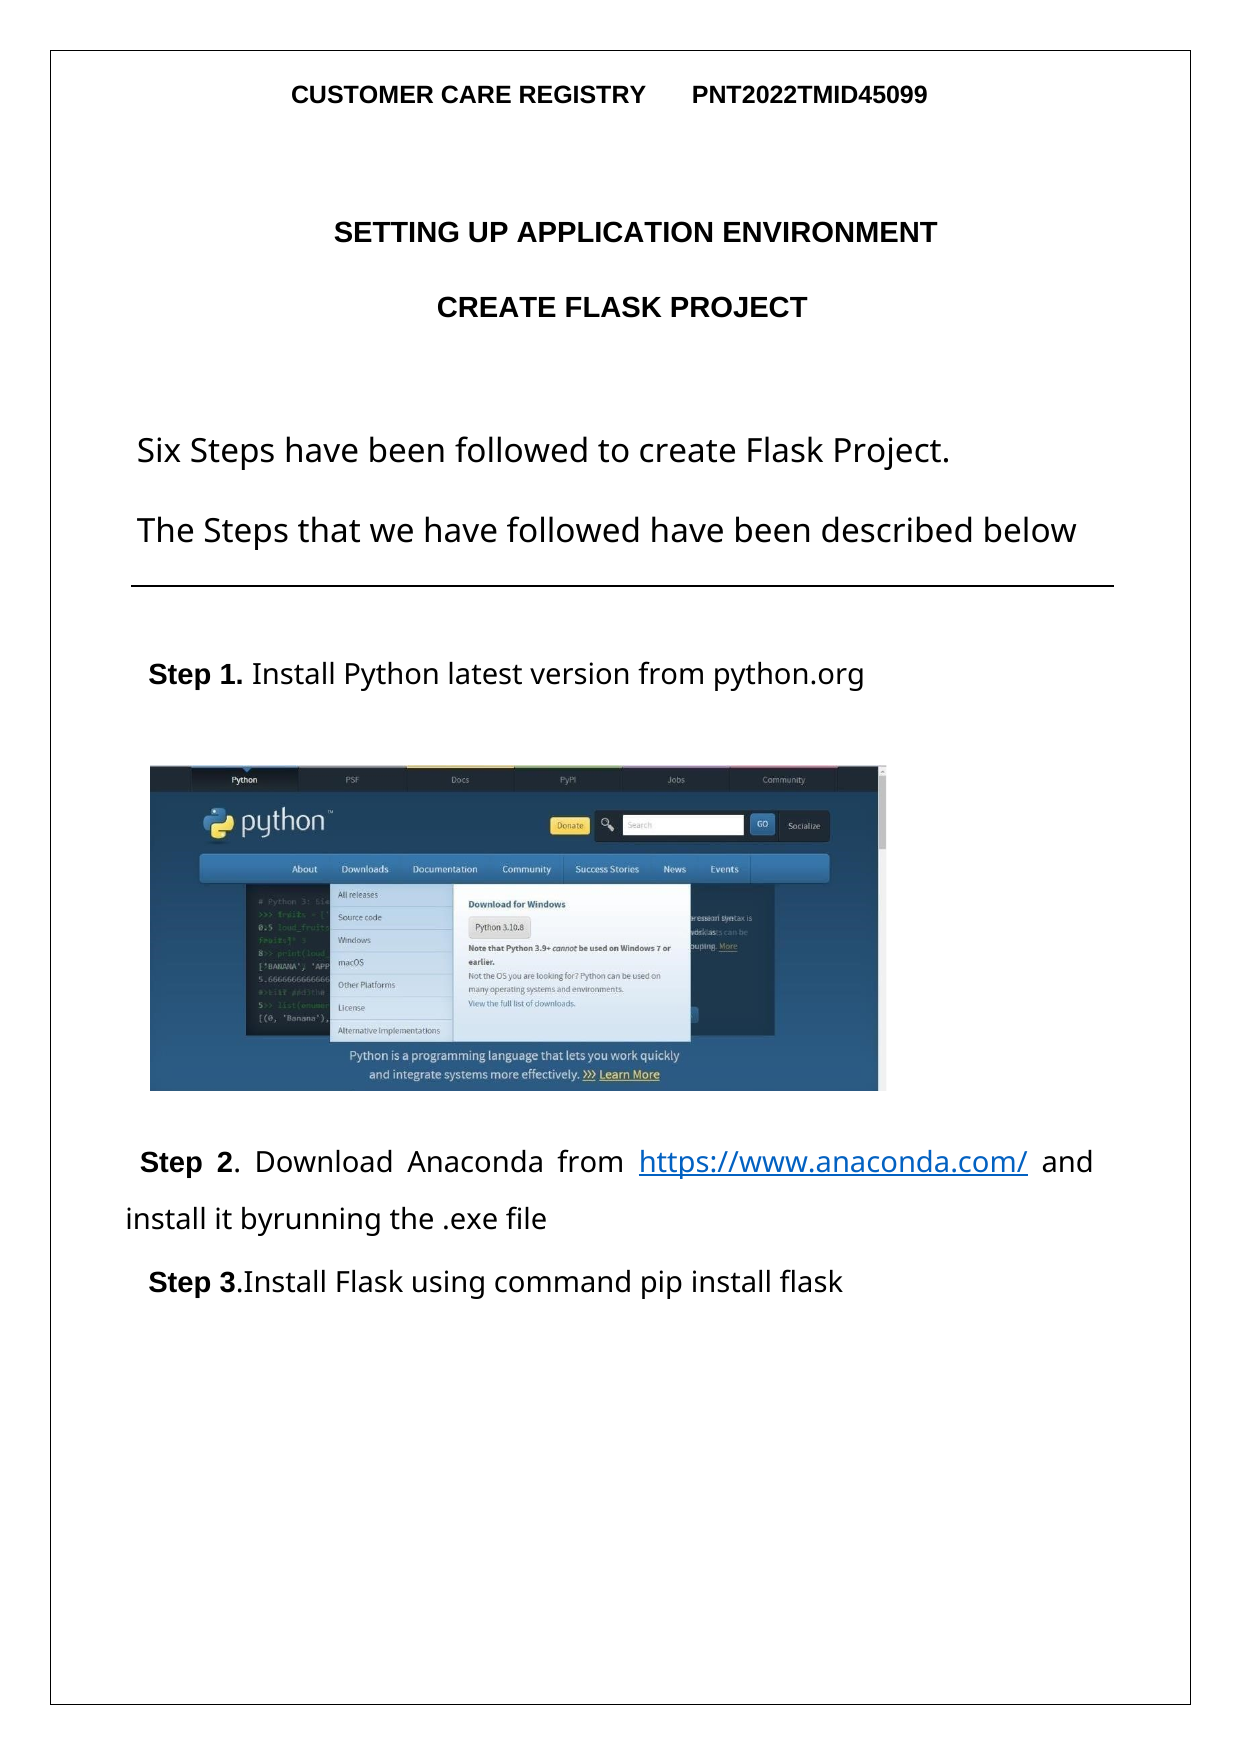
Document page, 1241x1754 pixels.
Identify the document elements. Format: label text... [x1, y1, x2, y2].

text Step 2. Download Anaconda from https://www.anaconda.com/ and install it byrunning the .exe file [125, 1141, 1094, 1238]
text SETTING UP APPLICATION ENVIRONMENT [333, 215, 1105, 249]
text The Steps that we have followed have been described below [137, 506, 1105, 552]
text Step 3.Install Flask using command pip install flask [148, 1262, 1094, 1301]
text Six Steps have been followed to create Flask Project. [137, 427, 1105, 472]
picture [150, 765, 887, 1091]
text CREATE FLASK PROJECT [139, 291, 1105, 324]
text Step 1. Install Python latest version from python.org [148, 653, 1094, 693]
